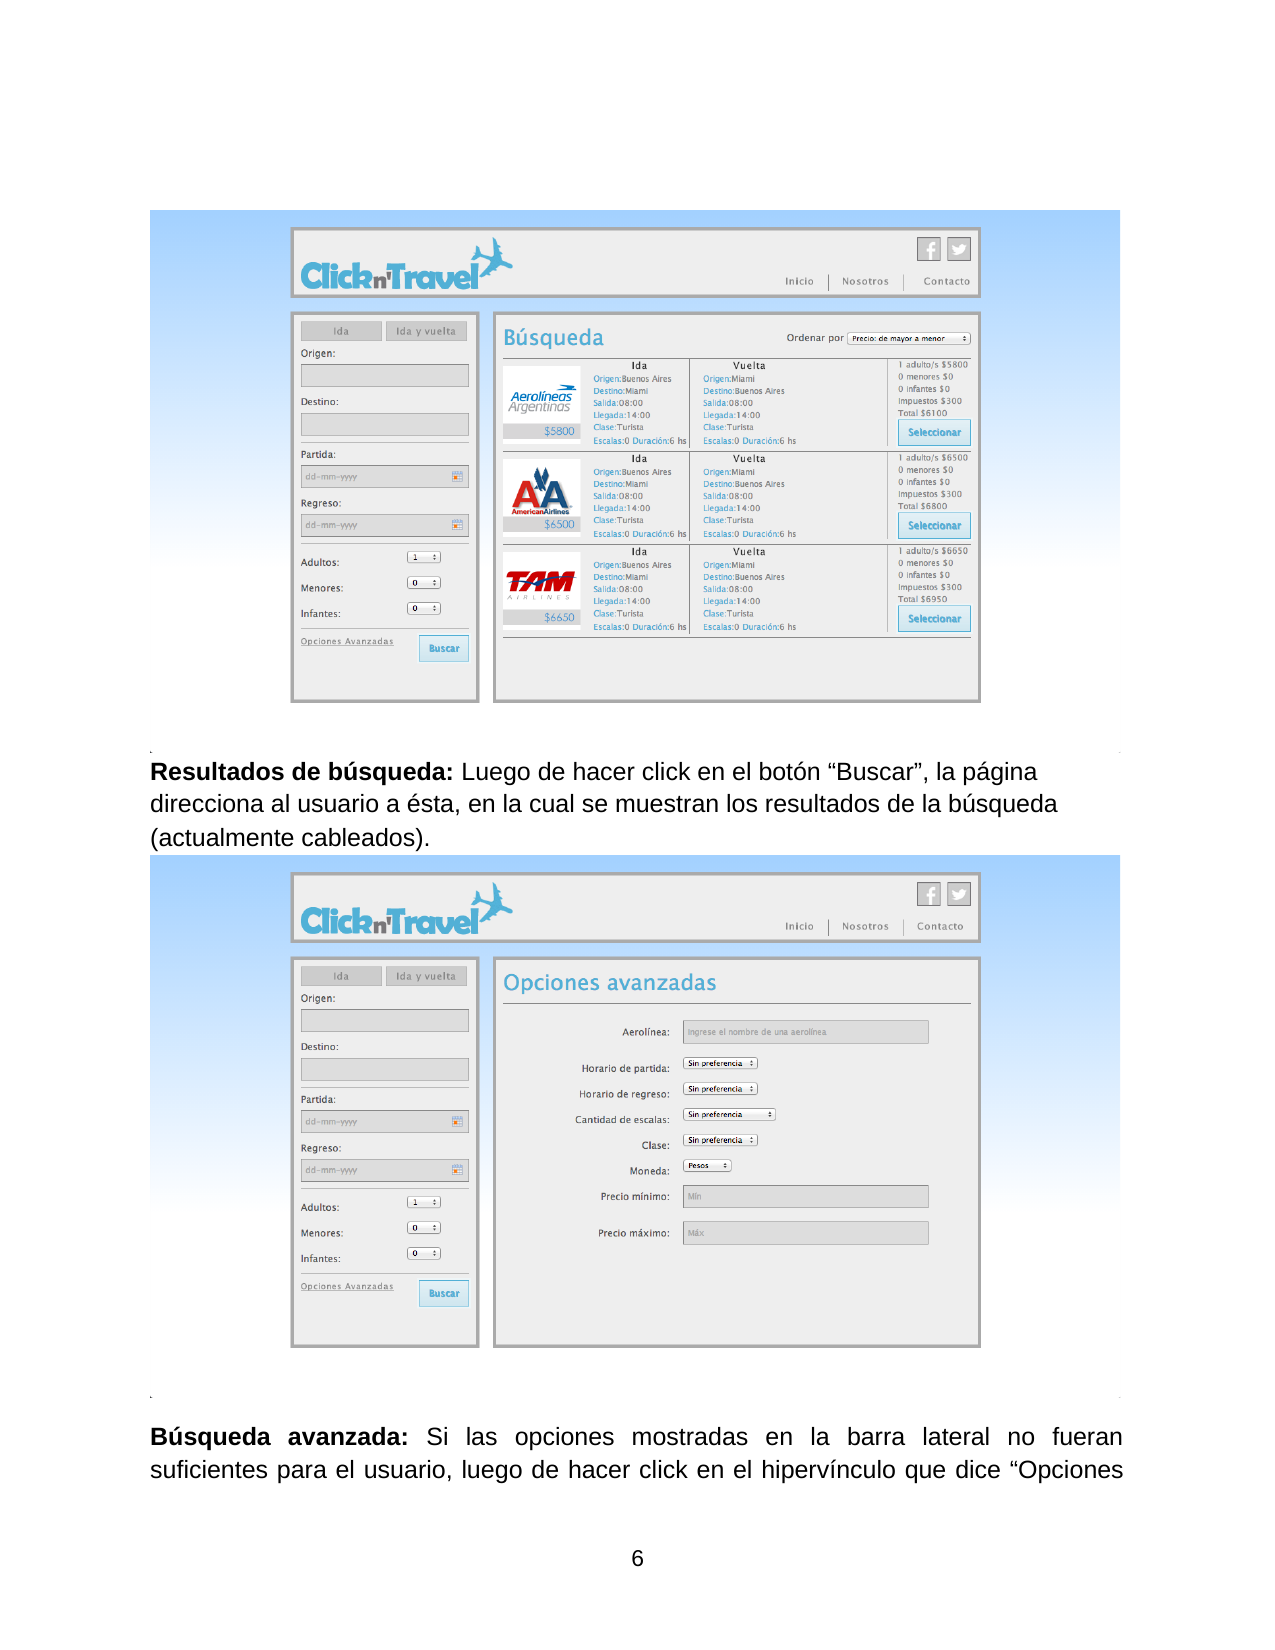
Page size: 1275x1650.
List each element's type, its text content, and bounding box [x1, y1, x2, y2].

picture [150, 855, 1121, 1398]
text Resultados de búsqueda: Luego de hacer click en el botón “Buscar”, la página direcciona al usuario a ésta, en la cual se muestran los resultados de la búsqueda (actualmente cableados). [150, 756, 1125, 851]
picture [150, 210, 1121, 753]
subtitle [150, 1422, 1125, 1484]
